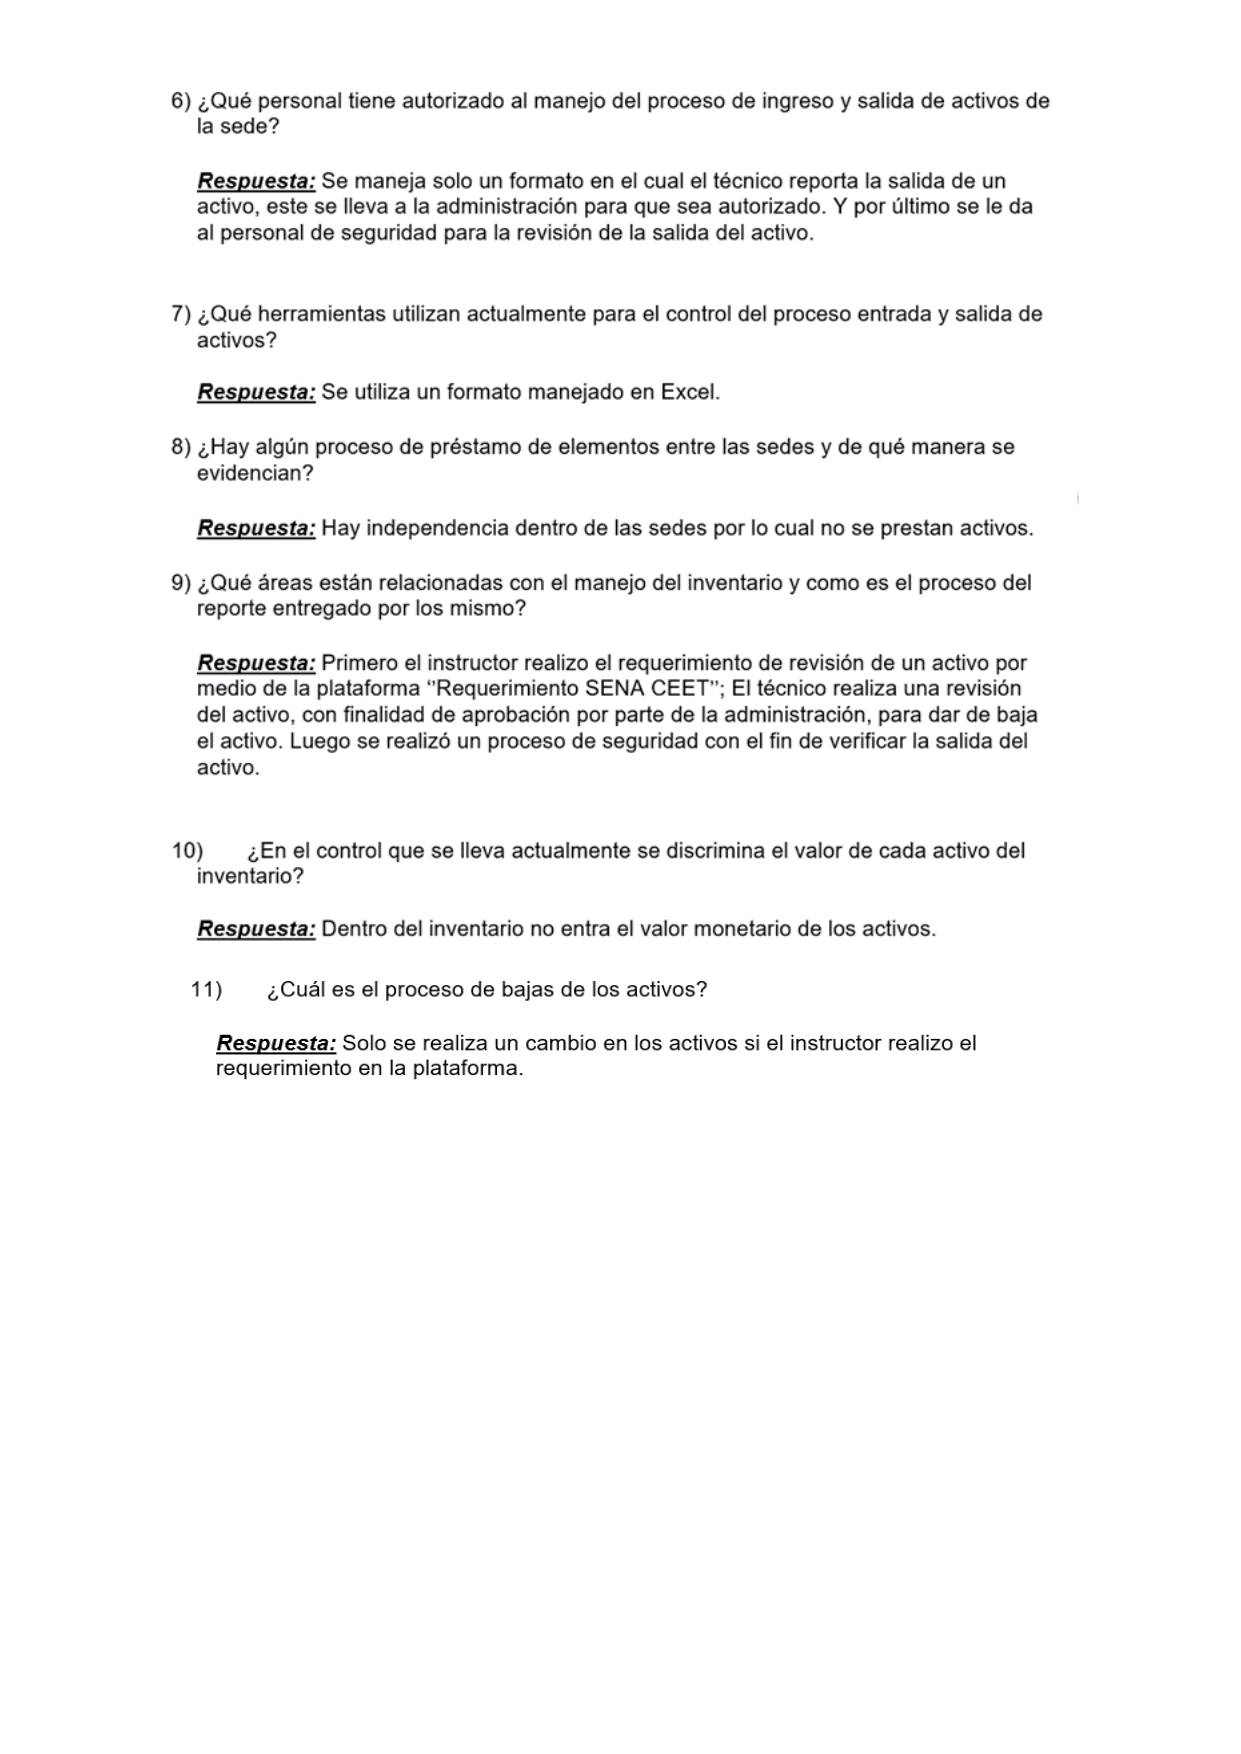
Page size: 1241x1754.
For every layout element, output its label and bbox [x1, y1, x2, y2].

picture [117, 69, 1149, 1093]
